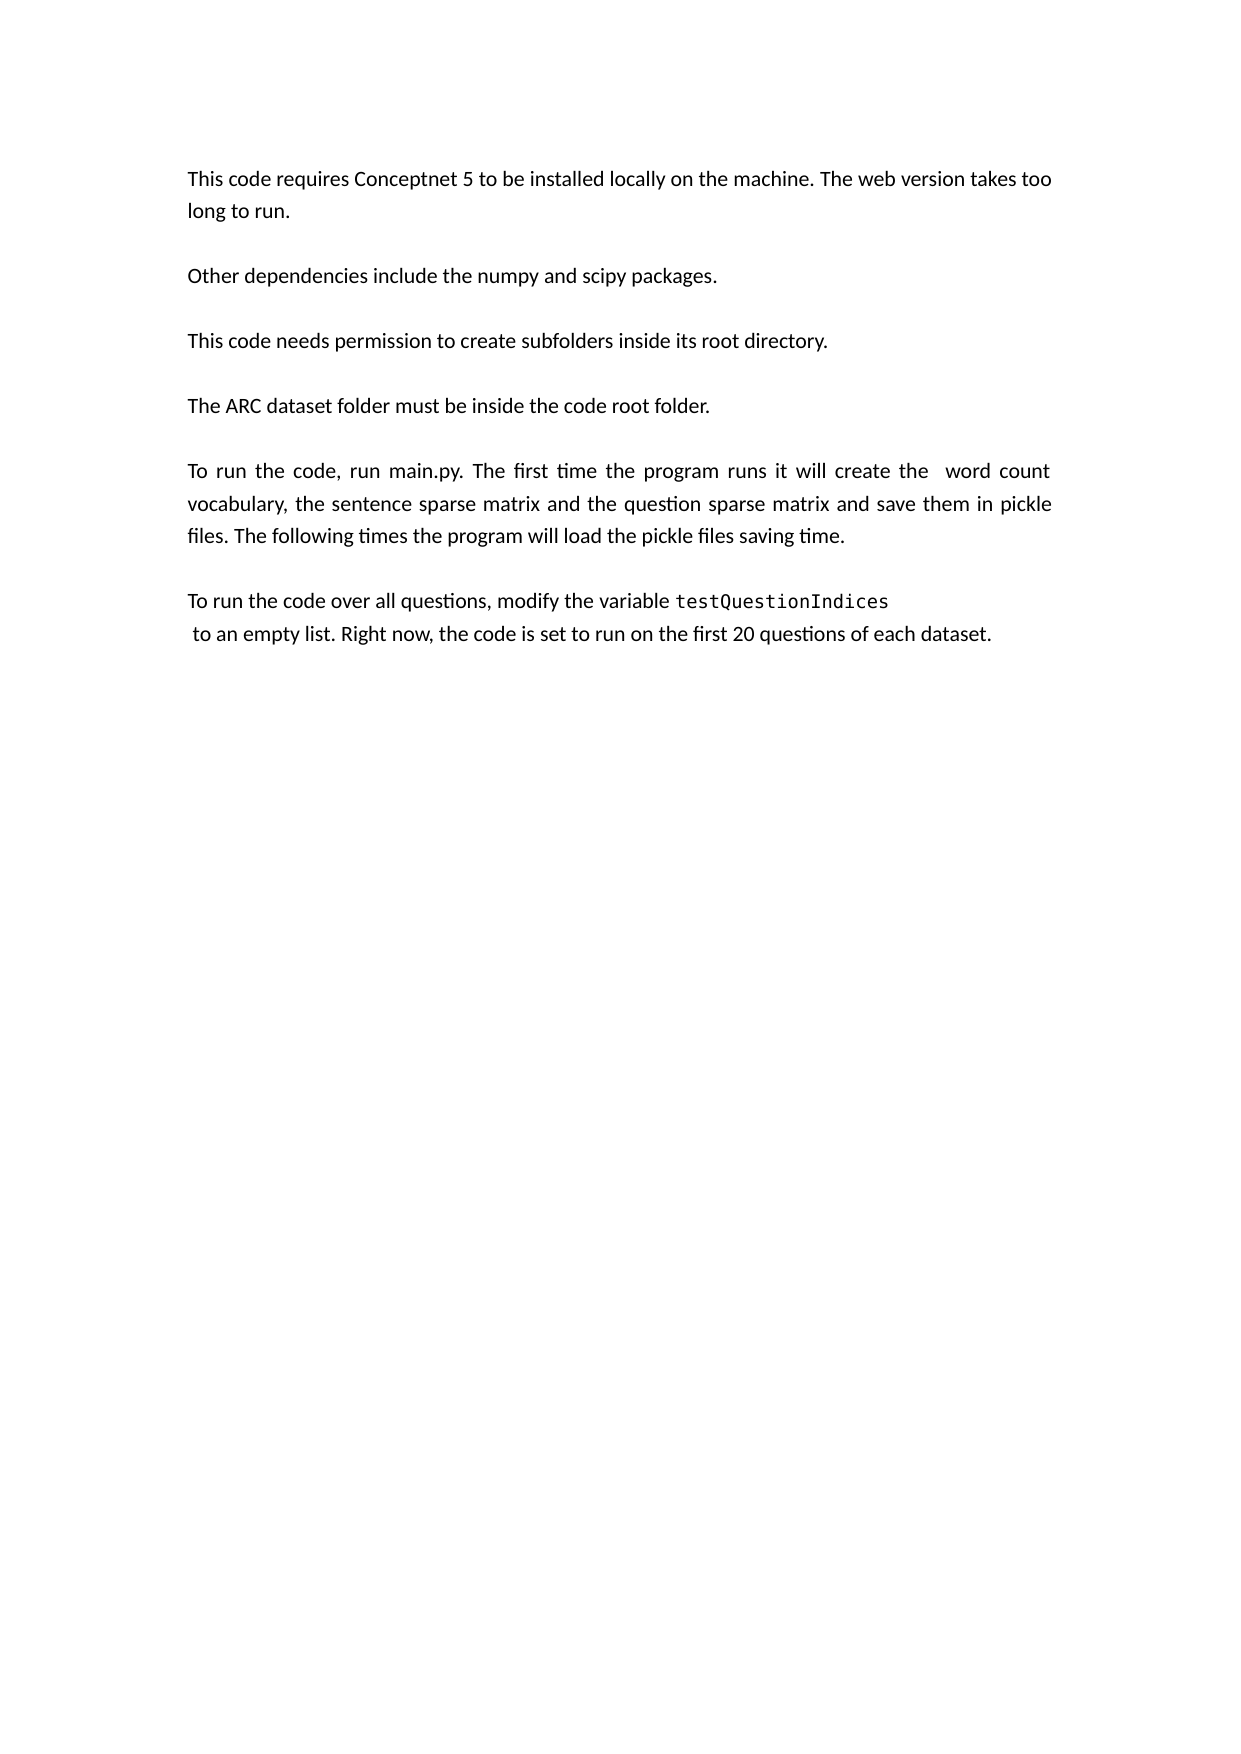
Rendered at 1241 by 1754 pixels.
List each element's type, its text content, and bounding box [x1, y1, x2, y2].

text Other dependencies include the numpy and scipy packages. [187, 259, 1053, 292]
text to an empty list. Right now, the code is set to run on the first 20 questions of each dataset. [187, 617, 1053, 649]
text To run the code, run main.py. The first time the program runs it will create the word count vocabulary, the sentence sparse matrix and the question sparse matrix and save them in pickle files. The following times the program will load the pickle files saving time. [187, 454, 1053, 552]
text This code requires Conceptnet 5 to be installed locally on the machine. The web version takes too long to run. [187, 162, 1053, 227]
text This code needs permission to create subfolders inside its root directory. [187, 324, 1053, 357]
text To run the code over all questions, modify the variable testQuestionIndices [187, 584, 1053, 617]
text The ARC dataset folder must be inside the code root folder. [187, 389, 1053, 422]
